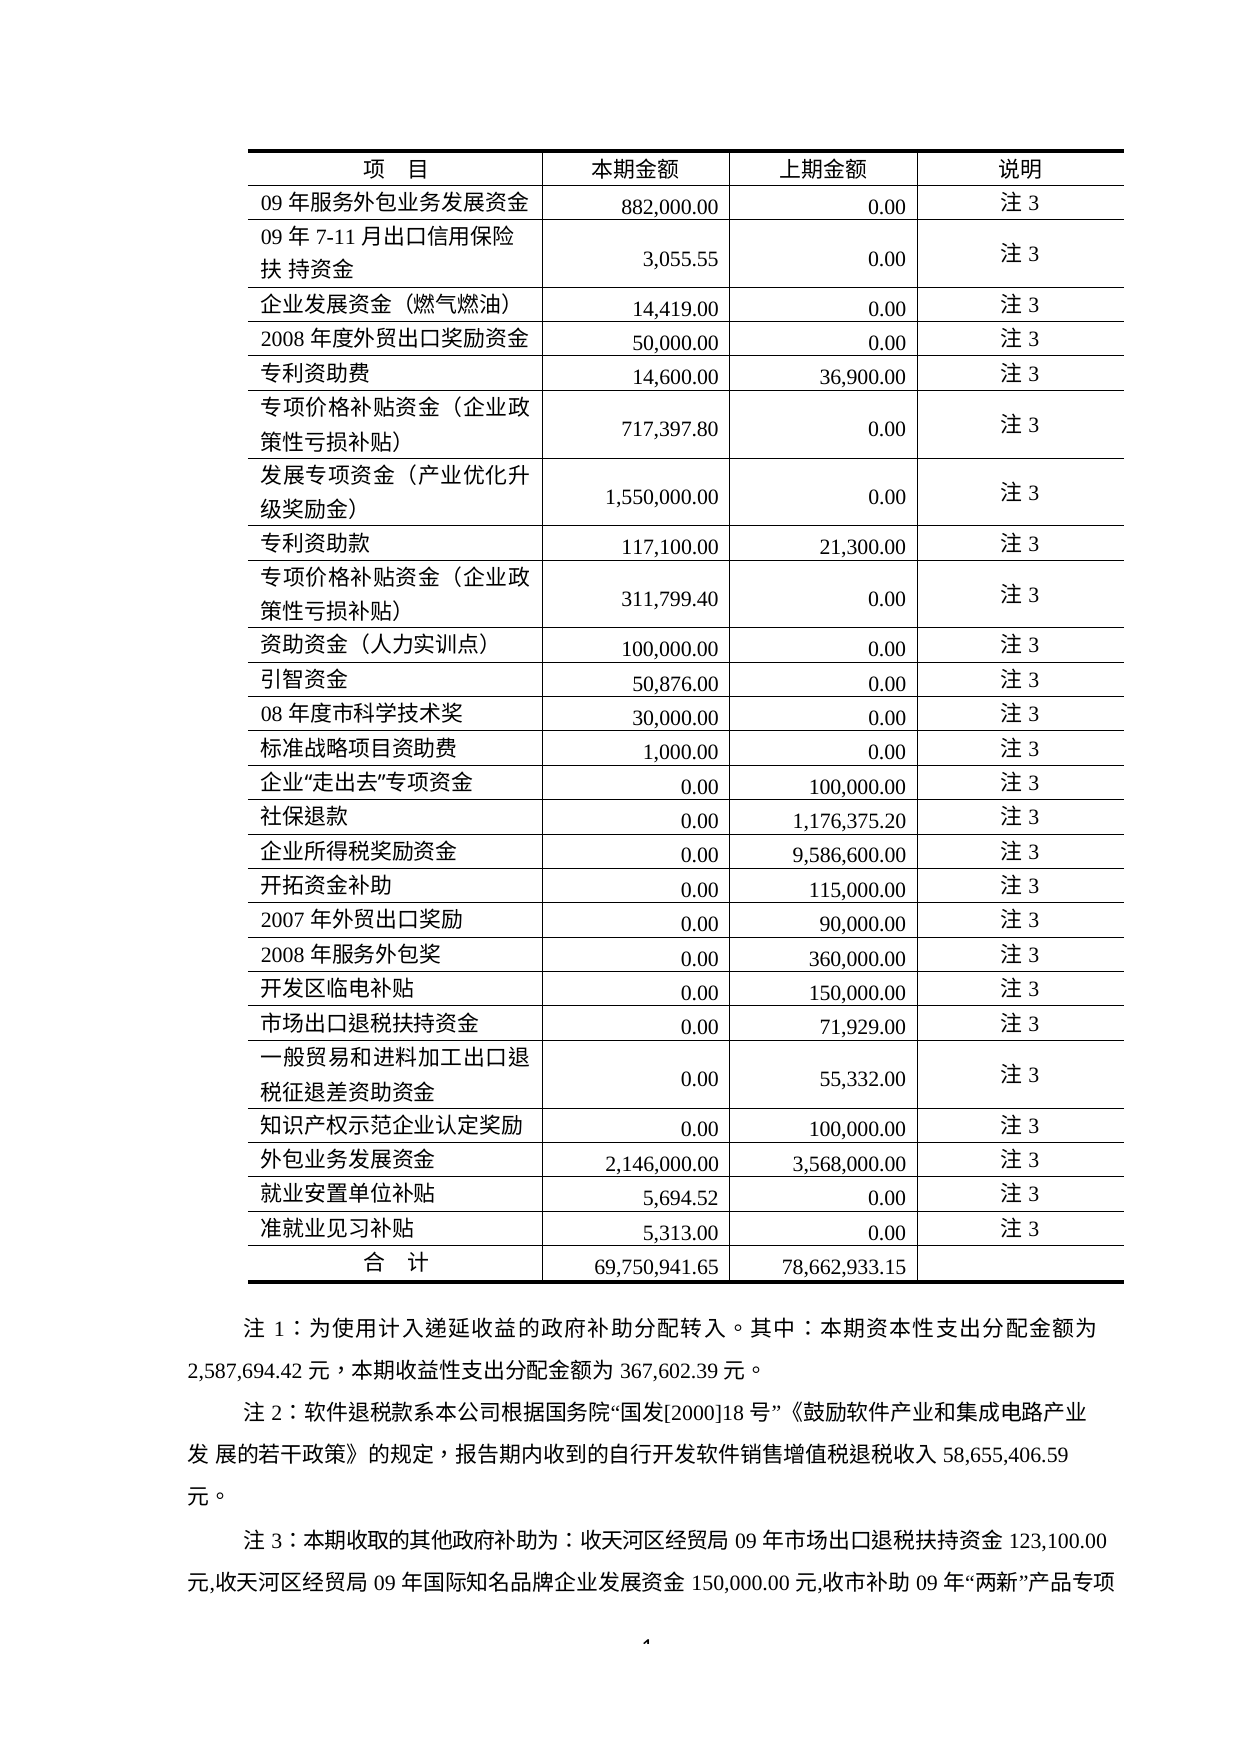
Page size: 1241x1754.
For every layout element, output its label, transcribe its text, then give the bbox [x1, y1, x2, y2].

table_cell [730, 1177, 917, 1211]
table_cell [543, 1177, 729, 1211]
text 2,587,694.42 元，本期收益性支出分配金额为 367,602.39 元。 [187, 1355, 1098, 1385]
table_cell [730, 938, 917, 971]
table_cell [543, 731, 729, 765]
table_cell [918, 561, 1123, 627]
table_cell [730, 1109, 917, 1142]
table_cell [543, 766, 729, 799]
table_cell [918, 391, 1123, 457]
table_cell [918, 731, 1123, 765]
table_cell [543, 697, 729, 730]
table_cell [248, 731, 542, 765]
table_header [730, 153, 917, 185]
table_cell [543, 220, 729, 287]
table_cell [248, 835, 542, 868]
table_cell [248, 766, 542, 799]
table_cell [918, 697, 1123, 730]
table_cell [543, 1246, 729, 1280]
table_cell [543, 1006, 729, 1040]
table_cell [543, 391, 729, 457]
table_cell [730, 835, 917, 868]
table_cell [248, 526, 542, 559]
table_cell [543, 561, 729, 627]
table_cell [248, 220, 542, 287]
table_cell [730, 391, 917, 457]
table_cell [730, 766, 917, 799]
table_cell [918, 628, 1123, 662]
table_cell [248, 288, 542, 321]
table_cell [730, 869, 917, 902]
text 注 2：软件退税款系本公司根据国务院“国发[2000]18 号”《鼓励软件产业和集成电路产业发 展的若干政策》的规定，报告期内收到的自行开发软件销售增值税退税收入 58,655,406.59 元。 [187, 1397, 1107, 1511]
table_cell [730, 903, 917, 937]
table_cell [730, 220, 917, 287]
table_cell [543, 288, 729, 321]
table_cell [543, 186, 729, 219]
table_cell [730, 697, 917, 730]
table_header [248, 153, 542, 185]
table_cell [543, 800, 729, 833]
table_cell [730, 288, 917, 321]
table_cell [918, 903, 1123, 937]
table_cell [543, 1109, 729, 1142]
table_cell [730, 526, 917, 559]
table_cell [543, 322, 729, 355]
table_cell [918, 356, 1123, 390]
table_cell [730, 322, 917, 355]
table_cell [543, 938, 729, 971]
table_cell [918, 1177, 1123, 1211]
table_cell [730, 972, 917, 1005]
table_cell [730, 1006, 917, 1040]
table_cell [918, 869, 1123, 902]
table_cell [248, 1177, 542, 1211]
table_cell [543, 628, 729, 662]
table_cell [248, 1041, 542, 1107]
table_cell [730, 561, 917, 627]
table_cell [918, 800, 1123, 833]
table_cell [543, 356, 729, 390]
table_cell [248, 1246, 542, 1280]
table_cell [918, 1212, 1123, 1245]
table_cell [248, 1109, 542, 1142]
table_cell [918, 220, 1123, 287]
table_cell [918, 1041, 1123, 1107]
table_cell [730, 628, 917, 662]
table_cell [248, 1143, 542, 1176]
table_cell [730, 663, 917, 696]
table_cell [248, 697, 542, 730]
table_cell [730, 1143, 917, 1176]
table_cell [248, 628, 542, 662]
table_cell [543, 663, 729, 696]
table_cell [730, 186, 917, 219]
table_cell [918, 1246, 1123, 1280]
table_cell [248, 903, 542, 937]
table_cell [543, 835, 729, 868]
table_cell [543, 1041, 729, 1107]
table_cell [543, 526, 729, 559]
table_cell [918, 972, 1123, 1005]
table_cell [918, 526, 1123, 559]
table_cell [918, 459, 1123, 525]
text 元,收天河区经贸局 09 年国际知名品牌企业发展资金 150,000.00 元,收市补助 09 年“两新”产品专项 [187, 1567, 1121, 1597]
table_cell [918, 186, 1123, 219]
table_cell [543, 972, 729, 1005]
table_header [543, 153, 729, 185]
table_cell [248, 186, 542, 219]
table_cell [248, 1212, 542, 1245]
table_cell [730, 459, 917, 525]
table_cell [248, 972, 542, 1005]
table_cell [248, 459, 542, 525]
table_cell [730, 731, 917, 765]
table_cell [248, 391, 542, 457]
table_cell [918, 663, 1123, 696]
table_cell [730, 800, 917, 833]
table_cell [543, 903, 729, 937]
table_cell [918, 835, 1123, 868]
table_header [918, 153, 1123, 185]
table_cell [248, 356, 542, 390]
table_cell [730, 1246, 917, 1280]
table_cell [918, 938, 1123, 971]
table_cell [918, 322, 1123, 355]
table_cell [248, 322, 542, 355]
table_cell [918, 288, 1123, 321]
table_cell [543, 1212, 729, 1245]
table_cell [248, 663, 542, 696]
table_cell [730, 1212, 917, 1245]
text 注 3：本期收取的其他政府补助为：收天河区经贸局 09 年市场出口退税扶持资金 123,100.00 [244, 1525, 1108, 1555]
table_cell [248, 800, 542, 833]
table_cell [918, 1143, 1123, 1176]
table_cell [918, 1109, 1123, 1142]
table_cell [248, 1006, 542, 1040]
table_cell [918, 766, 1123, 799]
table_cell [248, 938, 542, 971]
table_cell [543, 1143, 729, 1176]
text 注 1：为使用计入递延收益的政府补助分配转入。其中：本期资本性支出分配金额为 [244, 1313, 1108, 1343]
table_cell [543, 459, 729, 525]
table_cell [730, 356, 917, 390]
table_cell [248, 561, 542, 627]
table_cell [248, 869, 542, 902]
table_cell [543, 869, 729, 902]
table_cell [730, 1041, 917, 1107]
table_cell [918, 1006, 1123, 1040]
